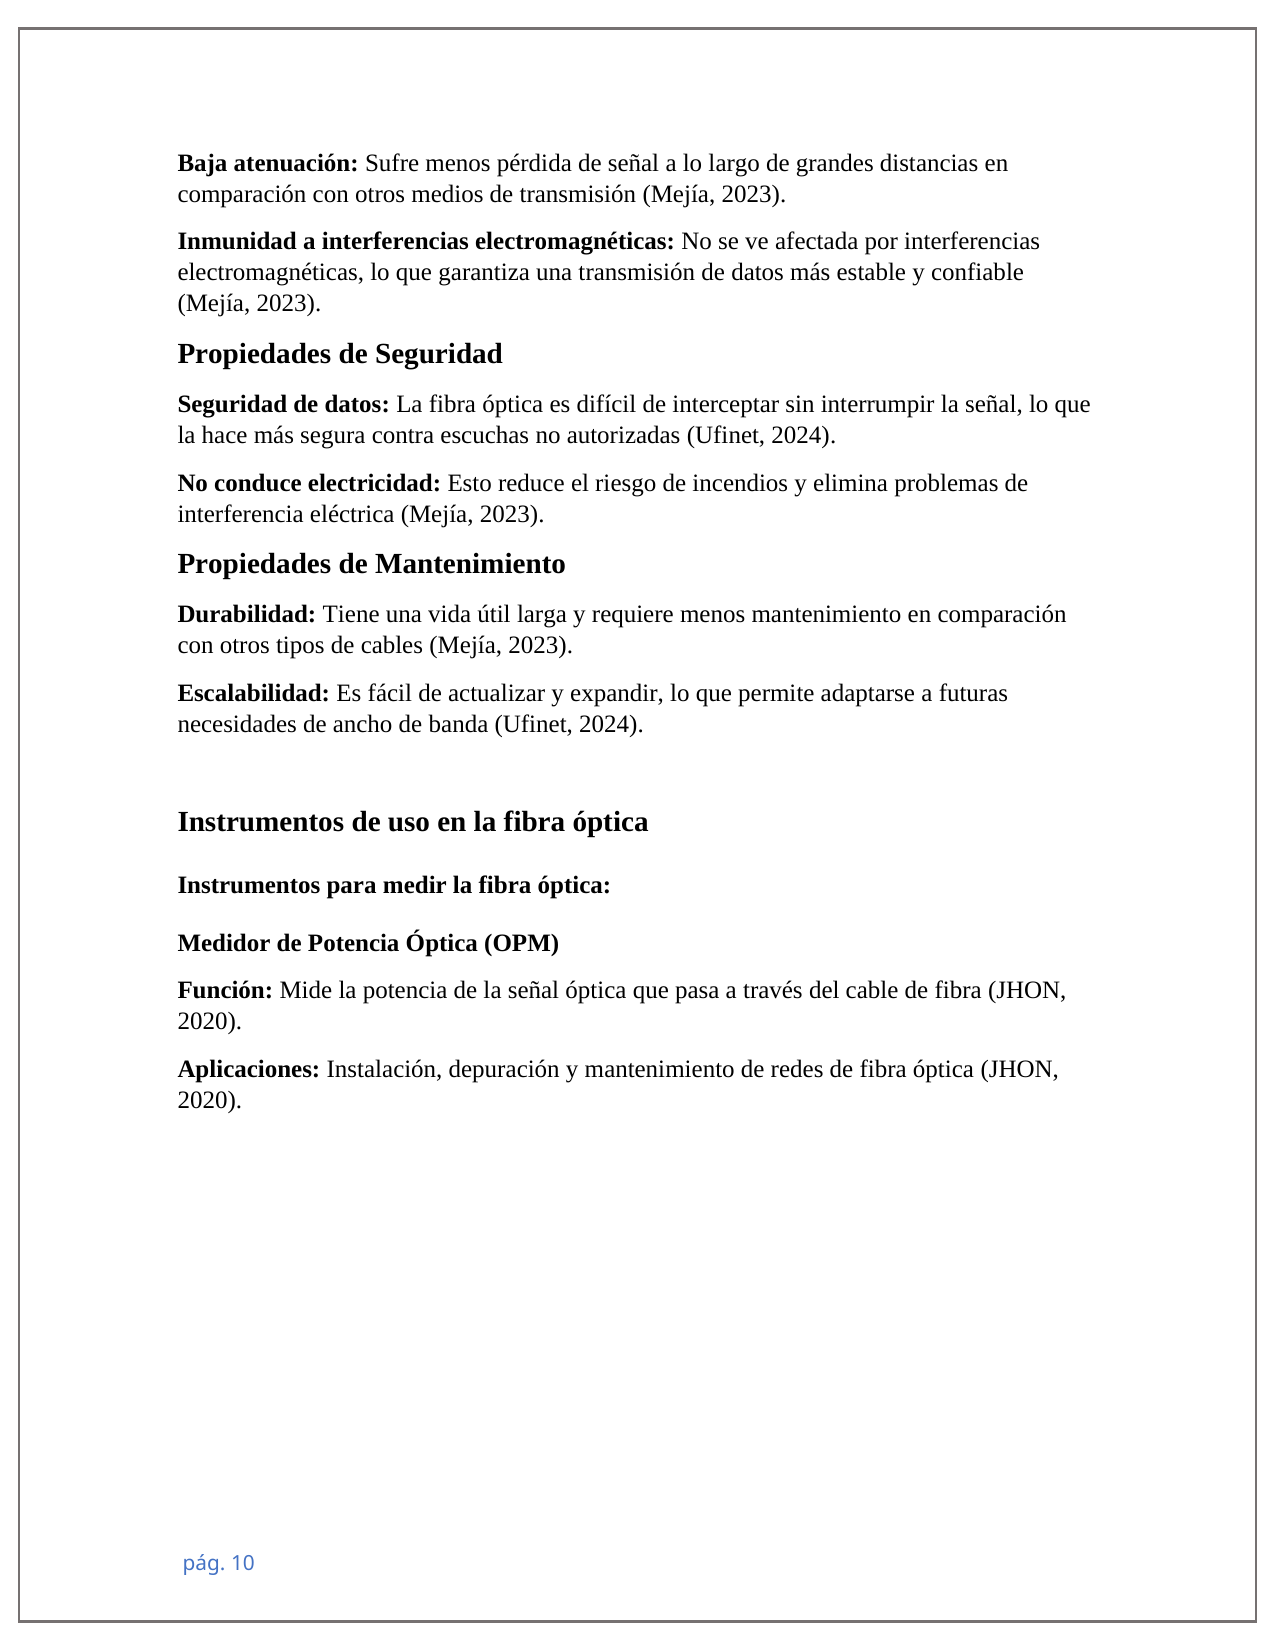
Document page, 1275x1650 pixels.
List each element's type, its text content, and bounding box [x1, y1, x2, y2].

text Aplicaciones: Instalación, depuración y mantenimiento de redes de fibra óptica. [177, 1054, 1098, 1114]
text Medidor de Potencia Óptica (OPM) [177, 928, 1098, 956]
text Escalabilidad: Es fácil de actualizar y expandir, lo que permite adaptarse a futuras necesidades de ancho de banda. [177, 678, 1098, 738]
subtitle Instrumentos para medir la fibra óptica: [177, 870, 1098, 898]
text Función: Mide la potencia de la señal óptica que pasa a través del cable de fibra. [177, 975, 1098, 1035]
text Propiedades de Mantenimiento [177, 546, 1098, 580]
text No conduce electricidad: Esto reduce el riesgo de incendios y elimina problemas de interferencia eléctrica. [177, 468, 1098, 527]
text Propiedades de Seguridad [177, 336, 1098, 370]
text Seguridad de datos: La fibra óptica es difícil de interceptar sin interrumpir la señal, lo que la hace más segura contra escuchas no autorizadas. [177, 389, 1098, 449]
subtitle Instrumentos de uso en la fibra óptica [177, 804, 1098, 838]
text Baja atenuación: Sufre menos pérdida de señal a lo largo de grandes distancias en comparación con otros medios de transmisión. [177, 148, 1098, 207]
text Inmunidad a interferencias electromagnéticas: No se ve afectada por interferencias electromagnéticas, lo que garantiza una transmisión de datos más estable y confiable. [177, 226, 1098, 317]
text Durabilidad: Tiene una vida útil larga y requiere menos mantenimiento en comparación con otros tipos de cables. [177, 599, 1098, 659]
